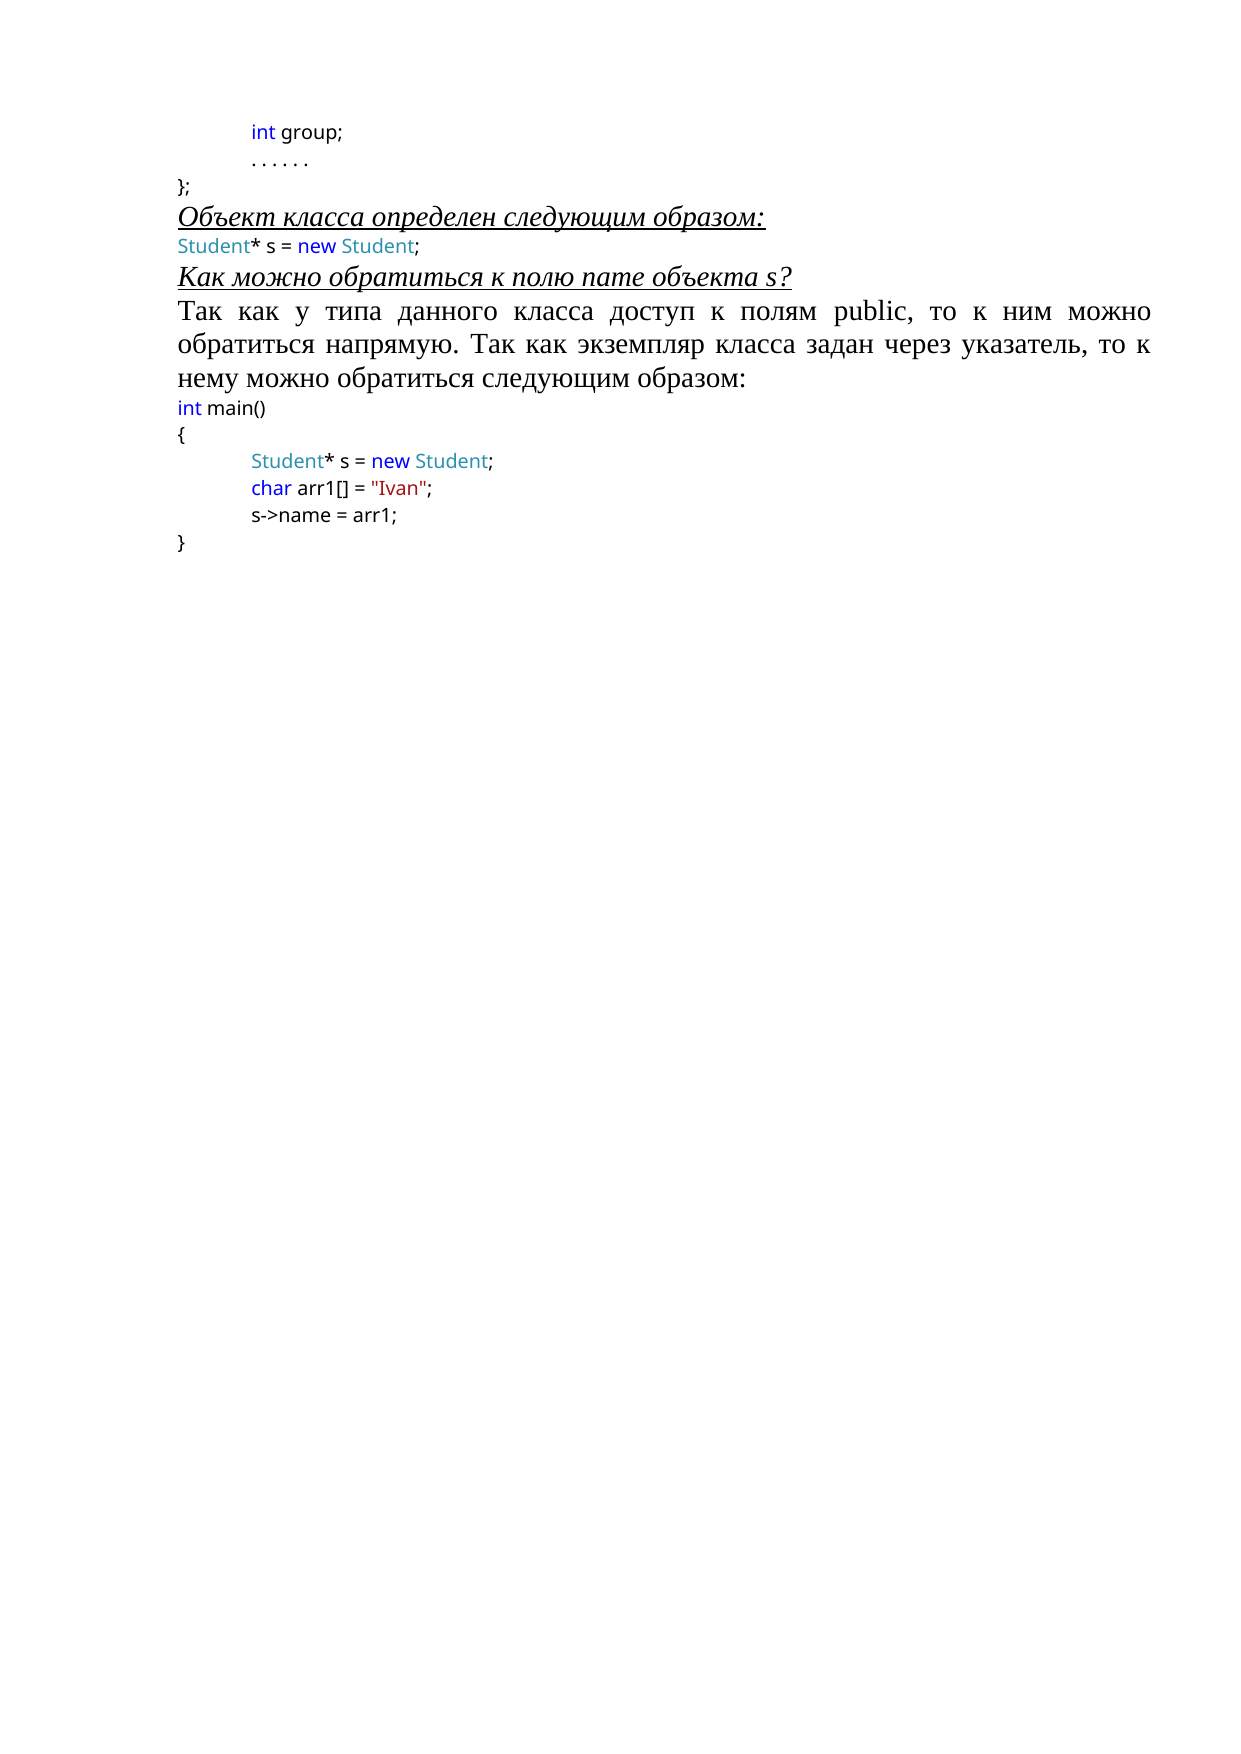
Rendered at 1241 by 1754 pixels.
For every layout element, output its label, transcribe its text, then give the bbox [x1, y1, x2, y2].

text Так как у типа данного класса доступ к полям public, то к ним можно обратиться напрямую. Так как экземпляр класса задан через указатель, то к нему можно обратиться следующим образом: [177, 293, 1152, 394]
text Student* s = new Student; [177, 448, 1152, 475]
text int group; [177, 118, 1152, 145]
text Объект класса определен следующим образом: [177, 199, 1152, 233]
text s->name = arr1; [177, 502, 1152, 529]
text char arr1[] = "Ivan"; [177, 475, 1152, 502]
text Как можно обратиться к полю name объекта s? [177, 259, 1152, 293]
text Student* s = new Student; [177, 233, 1152, 259]
text }; [177, 172, 1152, 199]
text { [177, 421, 1152, 448]
text . . . . . . [177, 145, 1152, 172]
text int main() [177, 394, 1152, 421]
text } [177, 529, 1152, 556]
